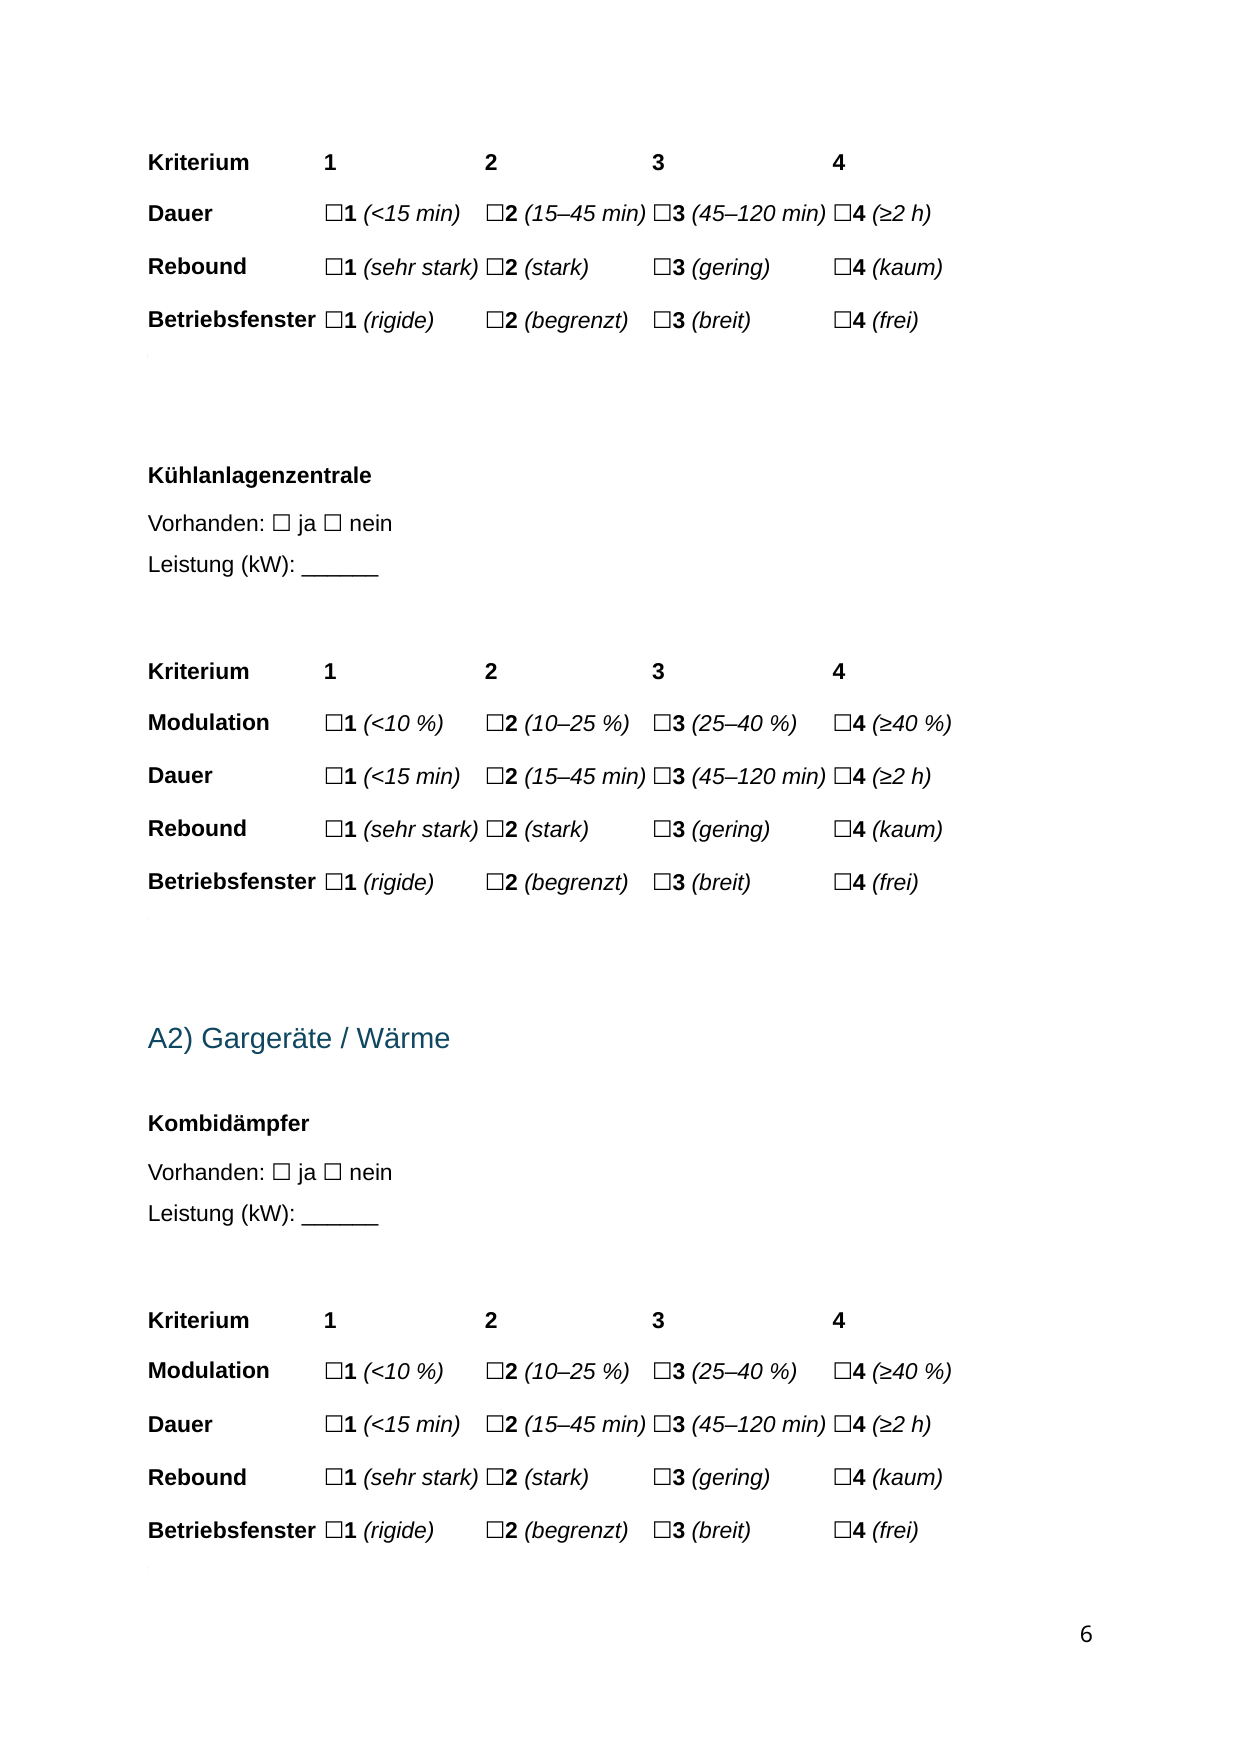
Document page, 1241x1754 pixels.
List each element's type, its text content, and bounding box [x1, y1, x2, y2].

table_cell Rebound [146, 1460, 322, 1513]
text Kombidämpfer [148, 1110, 1093, 1137]
table_cell ☐2 (begrenzt) [483, 1513, 650, 1566]
table_header Kriterium [146, 657, 322, 705]
table_header 2 [483, 1305, 650, 1353]
table_cell ☐4 (frei) [831, 864, 957, 917]
text Vorhanden: ☐ ja ☐ nein Leistung (kW): ______ [148, 1155, 1093, 1273]
table_cell ☐3 (breit) [650, 864, 831, 917]
table_cell ☐2 (begrenzt) [483, 864, 650, 917]
table_cell ☐3 (45–120 min) [650, 758, 831, 811]
table_cell ☐3 (45–120 min) [650, 1407, 831, 1460]
table_cell ☐2 (10–25 %) [483, 1354, 650, 1407]
table_cell ☐2 (15–45 min) [483, 758, 650, 811]
table_header 3 [650, 1305, 831, 1353]
table_cell ☐3 (45–120 min) [650, 196, 831, 249]
table_cell Dauer [146, 758, 322, 811]
table_cell ☐2 (15–45 min) [483, 1407, 650, 1460]
table_cell ☐1 (sehr stark) [322, 1460, 483, 1513]
table_cell ☐4 (≥2 h) [831, 196, 957, 249]
table_cell ☐2 (stark) [483, 249, 650, 302]
table_cell ☐2 (stark) [483, 811, 650, 864]
table_cell Betriebsfenster [146, 302, 322, 355]
table_cell ☐1 (sehr stark) [322, 811, 483, 864]
table_cell ☐1 (<15 min) [322, 196, 483, 249]
table_cell Rebound [146, 249, 322, 302]
table_cell ☐3 (breit) [650, 1513, 831, 1566]
table_header 4 [831, 657, 957, 705]
table_cell ☐2 (15–45 min) [483, 196, 650, 249]
table_cell Dauer [146, 196, 322, 249]
table_header 4 [831, 1305, 957, 1353]
subtitle A2) Gargeräte / Wärme [148, 1021, 1093, 1054]
table_cell ☐2 (begrenzt) [483, 302, 650, 355]
table_cell ☐3 (gering) [650, 811, 831, 864]
table_cell ☐1 (<15 min) [322, 1407, 483, 1460]
table_cell ☐4 (kaum) [831, 811, 957, 864]
table_cell ☐2 (10–25 %) [483, 705, 650, 758]
table_cell ☐3 (25–40 %) [650, 705, 831, 758]
table_cell ☐3 (gering) [650, 249, 831, 302]
table_cell ☐1 (rigide) [322, 1513, 483, 1566]
table_cell ☐3 (25–40 %) [650, 1354, 831, 1407]
table_header 2 [483, 657, 650, 705]
table_cell Betriebsfenster [146, 864, 322, 917]
table_cell ☐4 (kaum) [831, 1460, 957, 1513]
table_header Kriterium [146, 148, 322, 196]
table_cell ☐4 (≥2 h) [831, 758, 957, 811]
table_cell ☐3 (breit) [650, 302, 831, 355]
table_header 4 [831, 148, 957, 196]
table_header 3 [650, 657, 831, 705]
table_cell ☐1 (<10 %) [322, 705, 483, 758]
table_cell Dauer [146, 1407, 322, 1460]
text Kühlanlagenzentrale [148, 462, 1093, 488]
table_cell ☐1 (sehr stark) [322, 249, 483, 302]
table_cell ☐3 (gering) [650, 1460, 831, 1513]
table_header 1 [322, 148, 483, 196]
table_header 2 [483, 148, 650, 196]
table_header 1 [322, 657, 483, 705]
table_header Kriterium [146, 1305, 322, 1353]
table_cell ☐4 (frei) [831, 302, 957, 355]
table_cell Modulation [146, 1354, 322, 1407]
text Vorhanden: ☐ ja ☐ nein Leistung (kW): ______ [148, 507, 1093, 624]
table_cell ☐4 (frei) [831, 1513, 957, 1566]
table_cell ☐4 (≥40 %) [831, 1354, 957, 1407]
table_cell ☐1 (rigide) [322, 302, 483, 355]
table_cell ☐2 (stark) [483, 1460, 650, 1513]
table_cell Rebound [146, 811, 322, 864]
table_cell ☐1 (<15 min) [322, 758, 483, 811]
table_header 1 [322, 1305, 483, 1353]
table_cell ☐4 (≥40 %) [831, 705, 957, 758]
table_cell ☐1 (rigide) [322, 864, 483, 917]
table_cell ☐4 (≥2 h) [831, 1407, 957, 1460]
table_cell ☐1 (<10 %) [322, 1354, 483, 1407]
table_cell Modulation [146, 705, 322, 758]
table_header 3 [650, 148, 831, 196]
table_cell ☐4 (kaum) [831, 249, 957, 302]
table_cell Betriebsfenster [146, 1513, 322, 1566]
